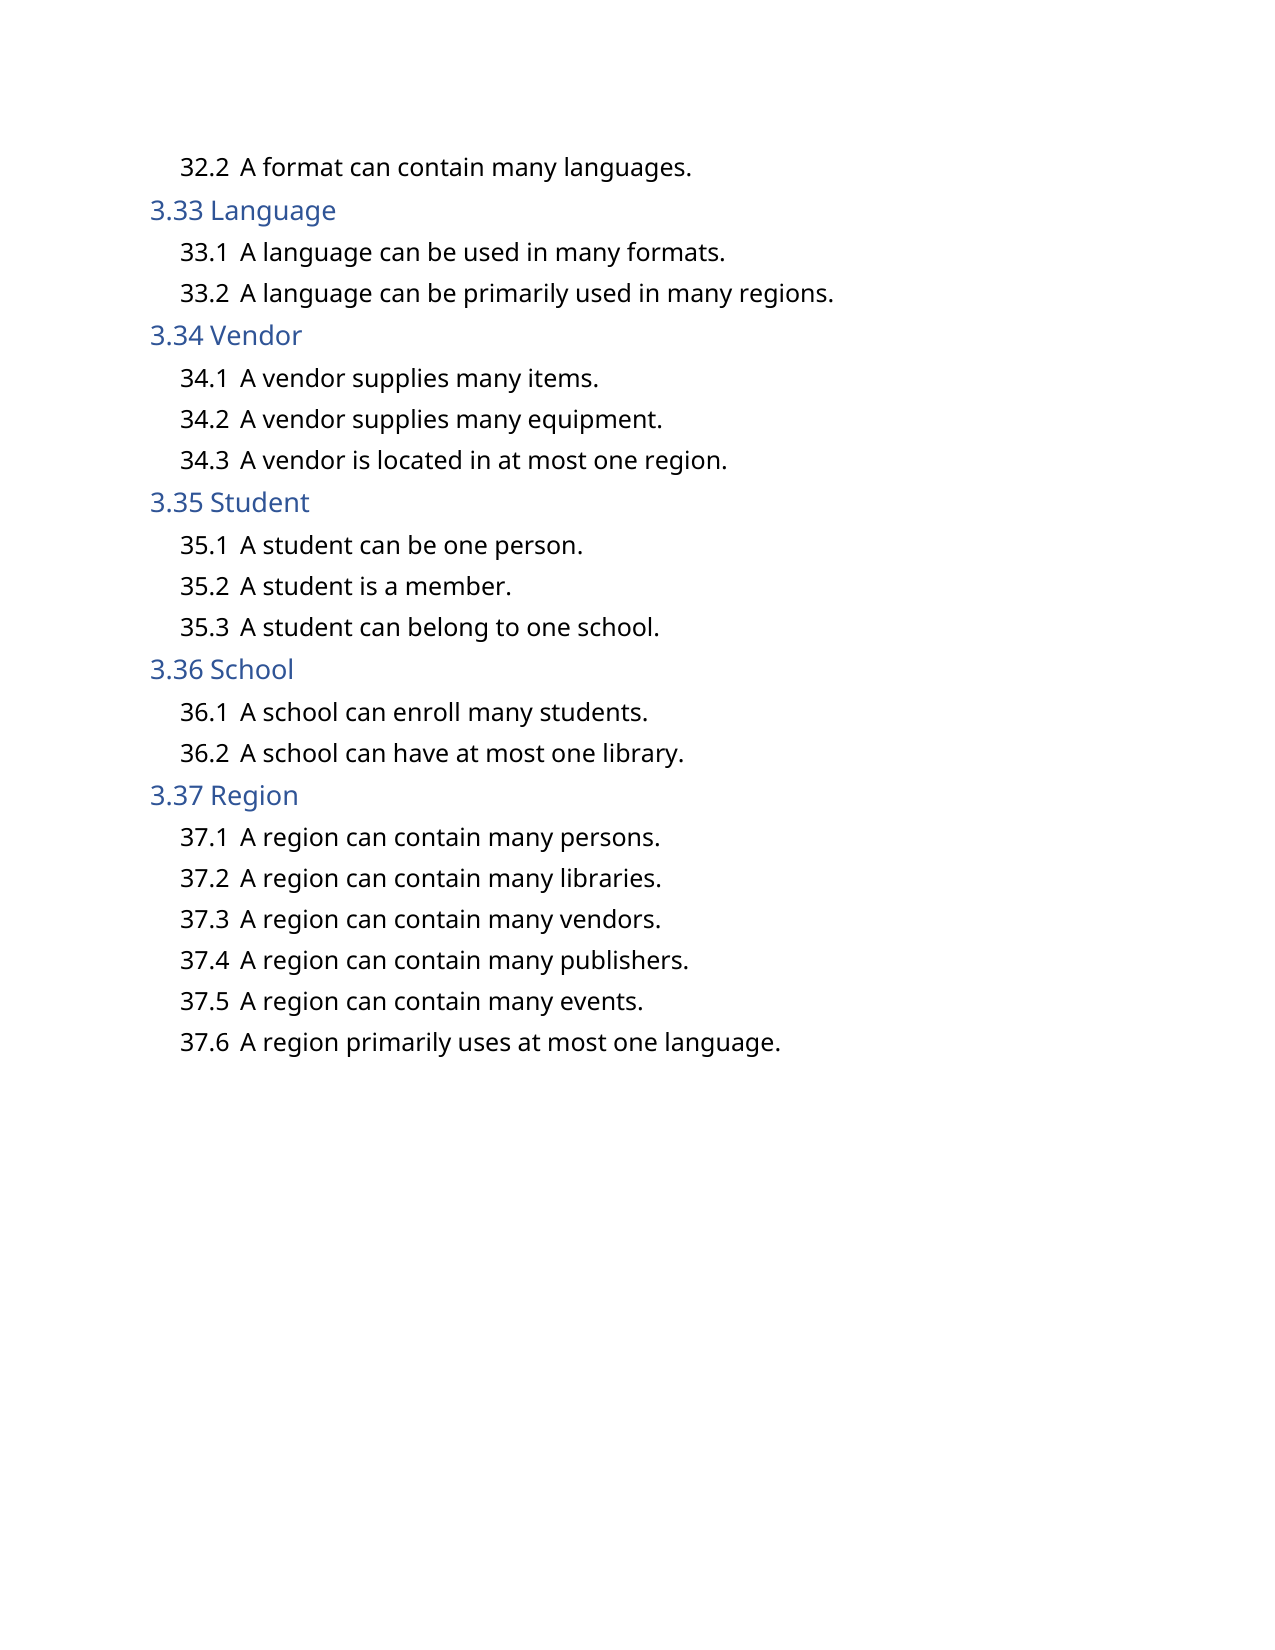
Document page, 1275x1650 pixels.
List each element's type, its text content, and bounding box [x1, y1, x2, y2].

subtitle Vendor [150, 317, 1125, 354]
subtitle A region primarily uses at most one language. [180, 1025, 1125, 1059]
subtitle A region can contain many publishers. [180, 943, 1125, 977]
subtitle A vendor supplies many items. [180, 361, 1125, 395]
subtitle A region can contain many persons. [180, 820, 1125, 854]
subtitle A student is a member. [180, 568, 1125, 602]
subtitle A format can contain many languages. [180, 150, 1125, 184]
subtitle Region [150, 776, 1125, 813]
subtitle A school can enroll many students. [180, 694, 1125, 728]
subtitle Language [150, 191, 1125, 228]
subtitle A school can have at most one library. [180, 735, 1125, 769]
subtitle A language can be used in many formats. [180, 235, 1125, 269]
subtitle A region can contain many vendors. [180, 902, 1125, 936]
subtitle School [150, 650, 1125, 687]
subtitle A vendor is located in at most one region. [180, 443, 1125, 477]
subtitle A student can be one person. [180, 527, 1125, 562]
subtitle A vendor supplies many equipment. [180, 402, 1125, 436]
subtitle A student can belong to one school. [180, 609, 1125, 643]
subtitle A region can contain many libraries. [180, 861, 1125, 895]
subtitle Student [150, 483, 1125, 520]
subtitle A region can contain many events. [180, 984, 1125, 1018]
subtitle A language can be primarily used in many regions. [180, 276, 1125, 310]
